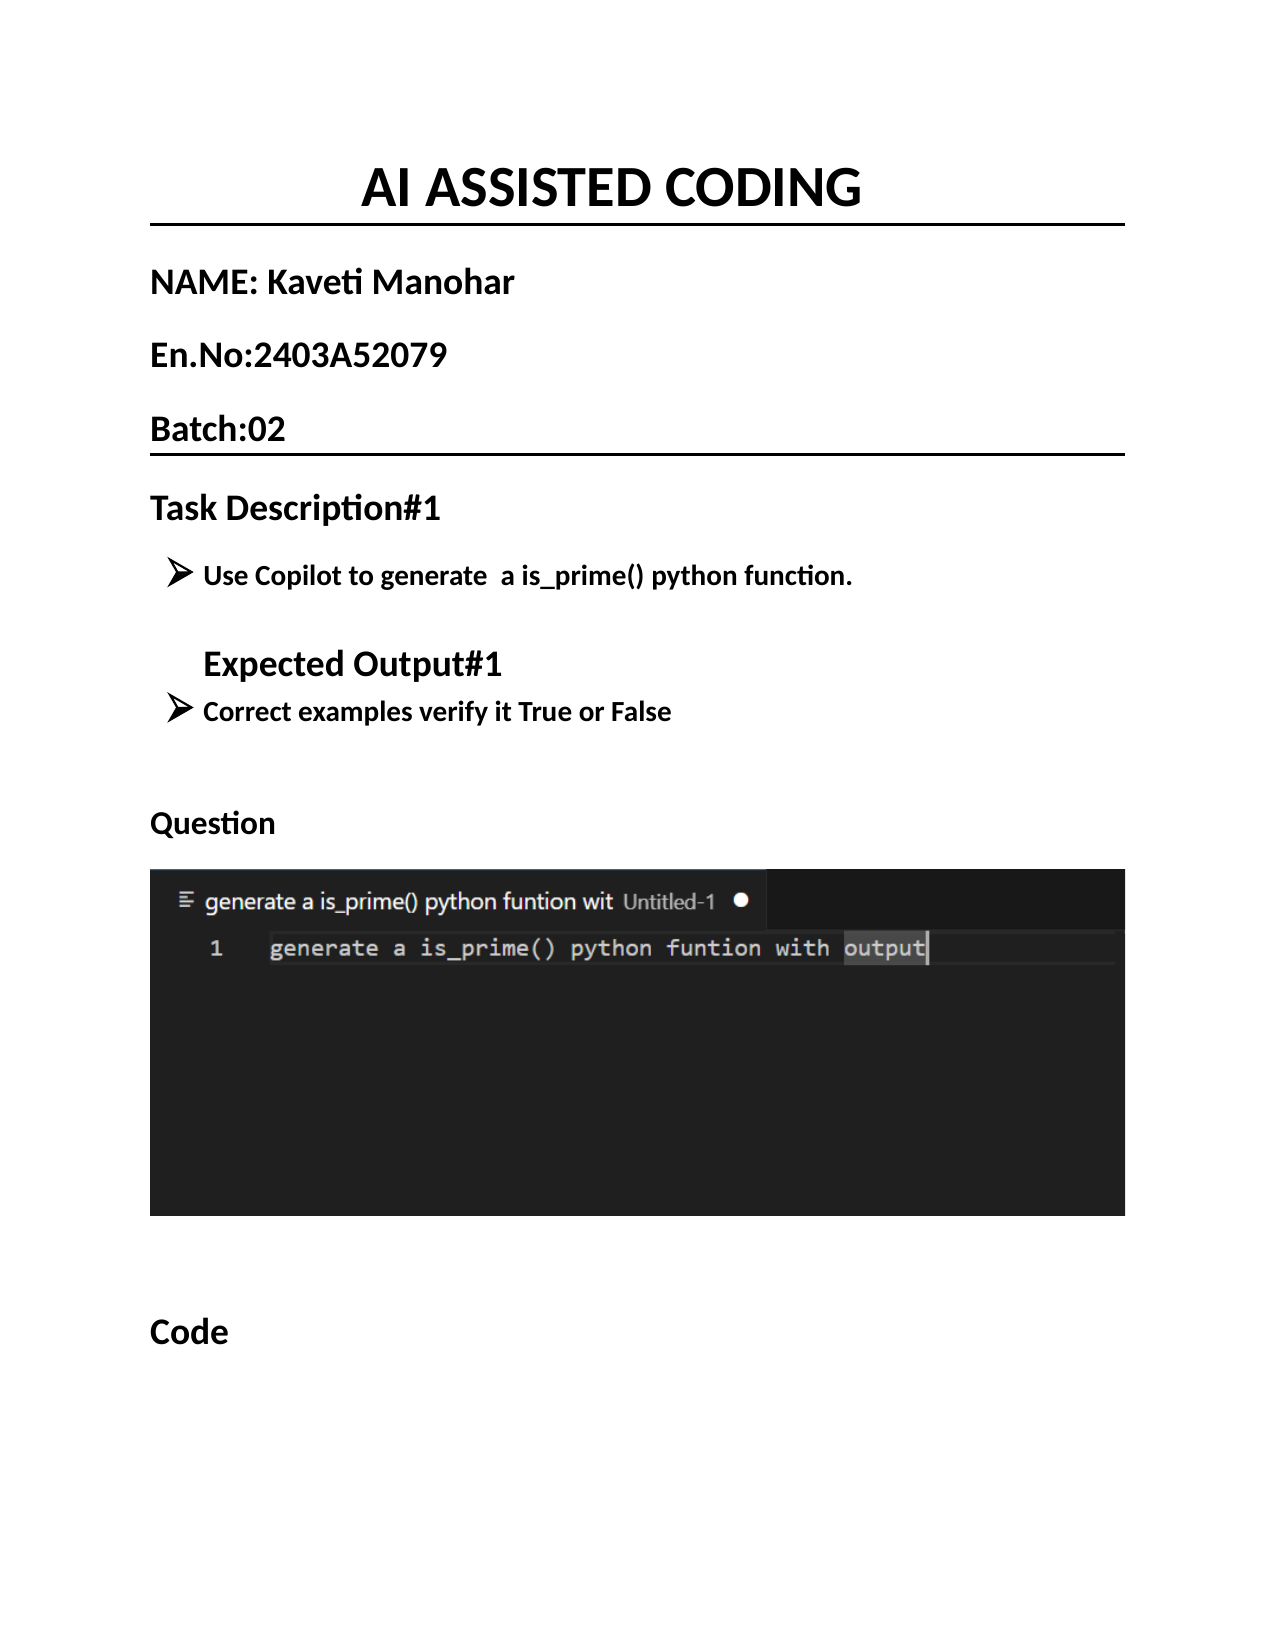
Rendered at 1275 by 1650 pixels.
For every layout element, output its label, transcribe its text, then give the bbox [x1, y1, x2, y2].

text AI ASSISTED CODING [150, 150, 1125, 223]
text Batch:02 [150, 405, 1125, 453]
list Use Copilot to generate a is_prime() python function. [166, 557, 1125, 594]
list Correct examples verify it True or False [166, 693, 1125, 729]
text NAME: Kaveti Manohar [150, 258, 1125, 304]
list Expected Output#1 [203, 640, 1125, 686]
picture [150, 869, 1125, 1216]
text Question [150, 802, 1125, 843]
text Task Description#1 [150, 484, 1125, 529]
text Code [150, 1308, 1125, 1354]
text En.No:2403A52079 [150, 331, 1125, 377]
